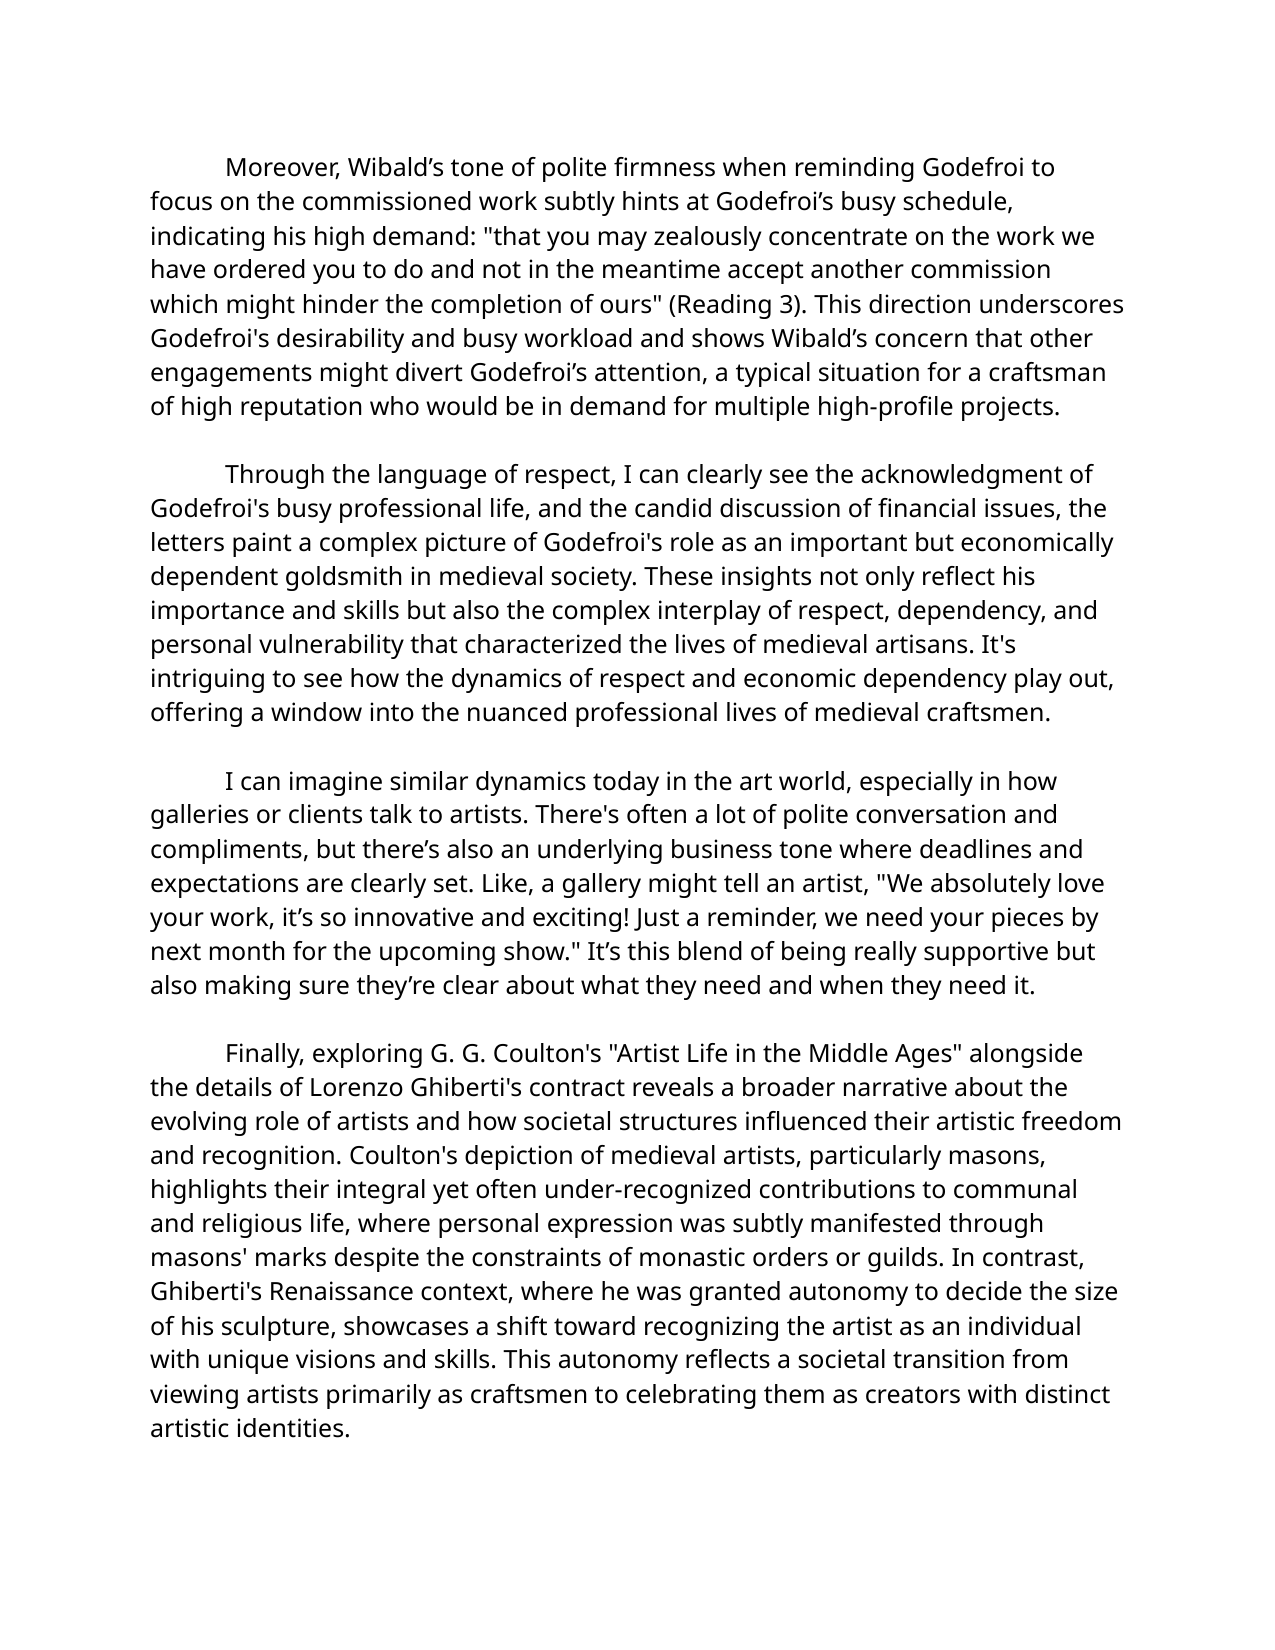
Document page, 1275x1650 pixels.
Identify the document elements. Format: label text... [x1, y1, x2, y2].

text Finally, exploring G. G. Coulton's "Artist Life in the Middle Ages" alongside the details of Lorenzo Ghiberti's contract reveals a broader narrative about the evolving role of artists and how societal structures influenced their artistic freedom and recognition. Coulton's depiction of medieval artists, particularly masons, highlights their integral yet often under-recognized contributions to communal and religious life, where personal expression was subtly manifested through masons' marks despite the constraints of monastic orders or guilds. In contrast, Ghiberti's Renaissance context, where he was granted autonomy to decide the size of his sculpture, showcases a shift toward recognizing the artist as an individual with unique visions and skills. This autonomy reflects a societal transition from viewing artists primarily as craftsmen to celebrating them as creators with distinct artistic identities. [150, 1036, 1125, 1444]
text I can imagine similar dynamics today in the art world, especially in how galleries or clients talk to artists. There's often a lot of polite conversation and compliments, but there’s also an underlying business tone where deadlines and expectations are clearly set. Like, a gallery might tell an artist, "We absolutely love your work, it’s so innovative and exciting! Just a reminder, we need your pieces by next month for the upcoming show." It’s this blend of being really supportive but also making sure they’re clear about what they need and when they need it. [150, 763, 1125, 1002]
text Through the language of respect, I can clearly see the acknowledgment of Godefroi's busy professional life, and the candid discussion of financial issues, the letters paint a complex picture of Godefroi's role as an important but economically dependent goldsmith in medieval society. These insights not only reflect his importance and skills but also the complex interplay of respect, dependency, and personal vulnerability that characterized the lives of medieval artisans. It's intriguing to see how the dynamics of respect and economic dependency play out, offering a window into the nuanced professional lives of medieval craftsmen. [150, 457, 1125, 729]
text Moreover, Wibald’s tone of polite firmness when reminding Godefroi to focus on the commissioned work subtly hints at Godefroi’s busy schedule, indicating his high demand: "that you may zealously concentrate on the work we have ordered you to do and not in the meantime accept another commission which might hinder the completion of ours" (Reading 3). This direction underscores Godefroi's desirability and busy workload and shows Wibald’s concern that other engagements might divert Godefroi’s attention, a typical situation for a craftsman of high reputation who would be in demand for multiple high-profile projects. [150, 150, 1125, 422]
